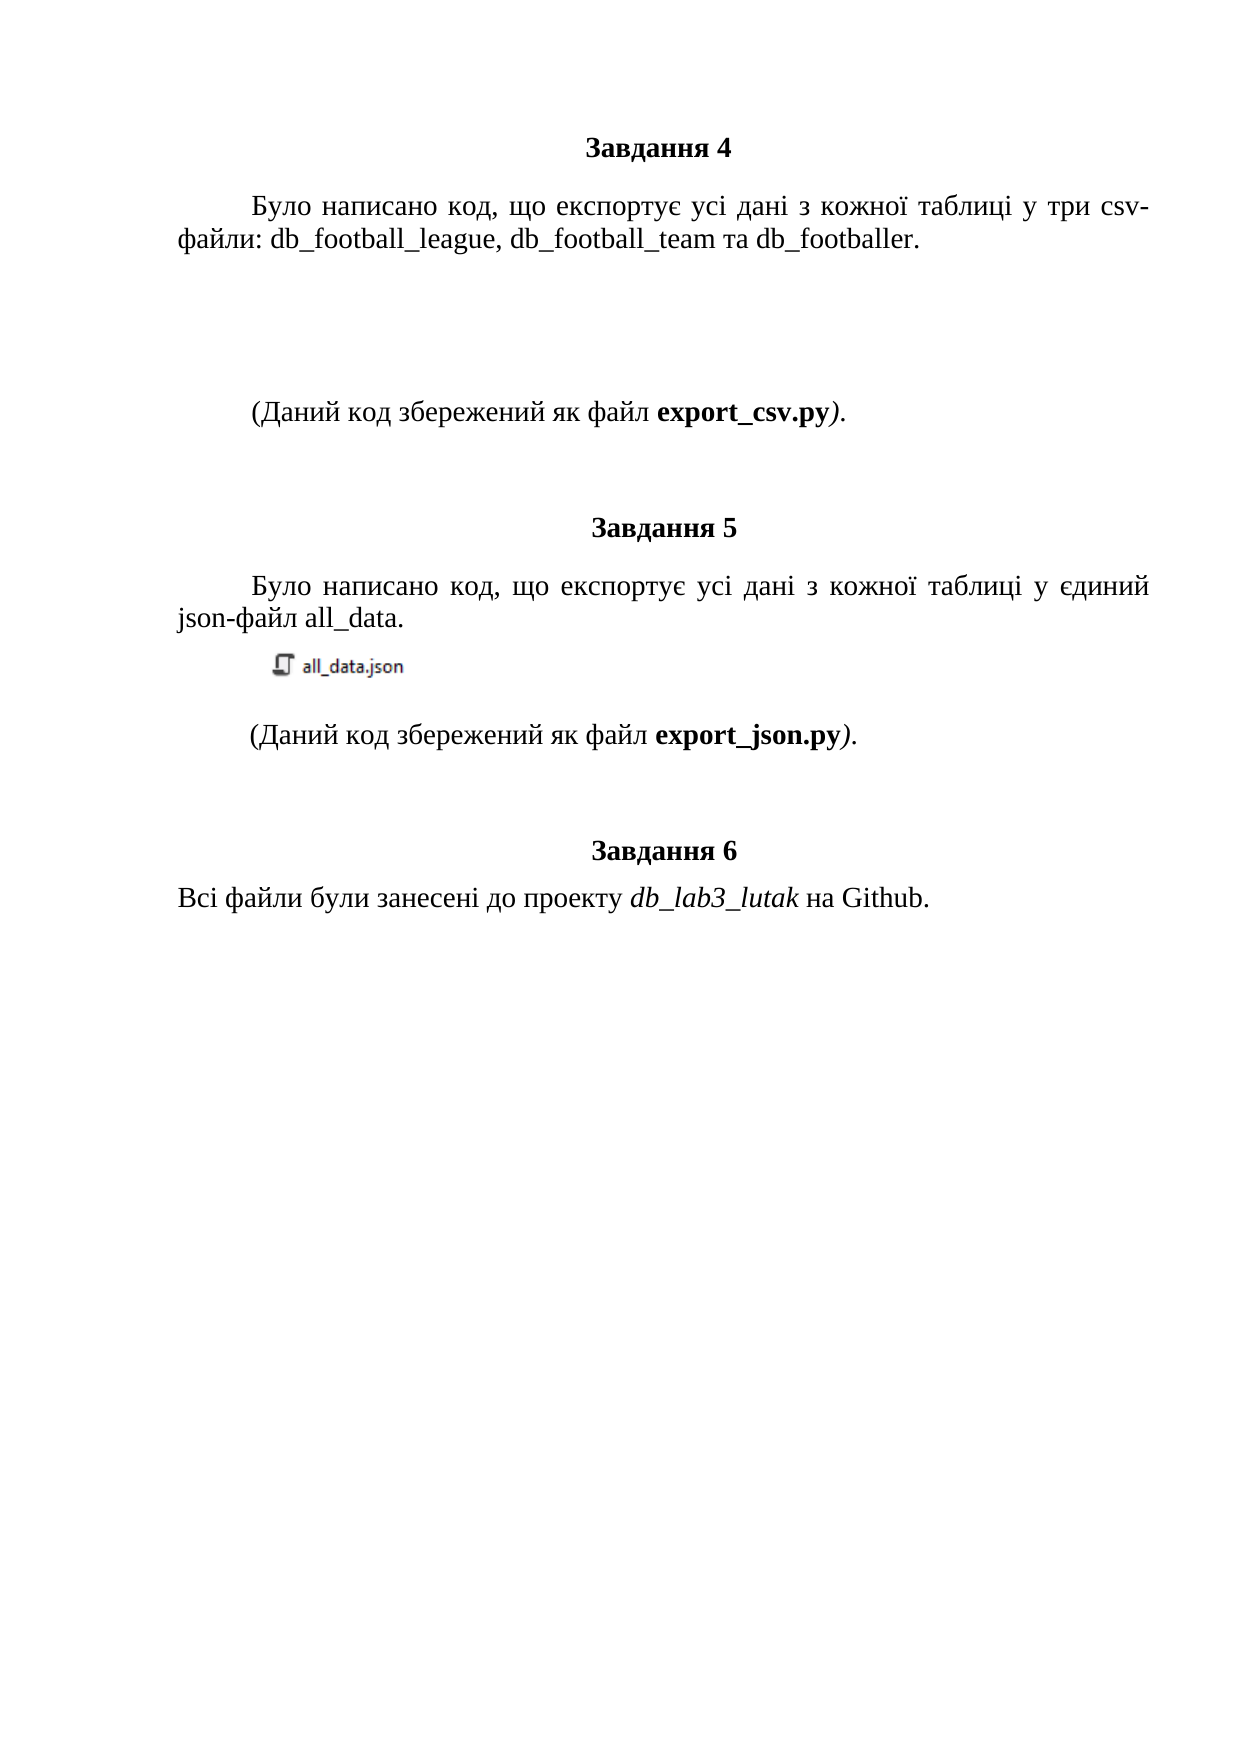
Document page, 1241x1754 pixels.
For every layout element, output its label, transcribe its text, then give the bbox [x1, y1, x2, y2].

text Було написано код, що експортує усі дані з кожної таблиці у єдиний json-файл all_data. [177, 569, 1151, 634]
text Завдання 5 [177, 511, 1151, 544]
text Всі файли були занесені до проекту db_lab3_lutak на Github. [177, 880, 1152, 913]
text (Даний код збережений як файл export_json.py). [249, 717, 1151, 751]
text Завдання 6 [177, 834, 1151, 867]
text (Даний код збережений як файл export_csv.py). [177, 395, 1151, 428]
subtitle Завдання 4 [357, 131, 960, 164]
text Було написано код, що експортує усі дані з кожної таблиці у три csv-файли: db_football_league, db_football_team та db_footballer. [177, 189, 1151, 255]
picture [251, 646, 562, 686]
